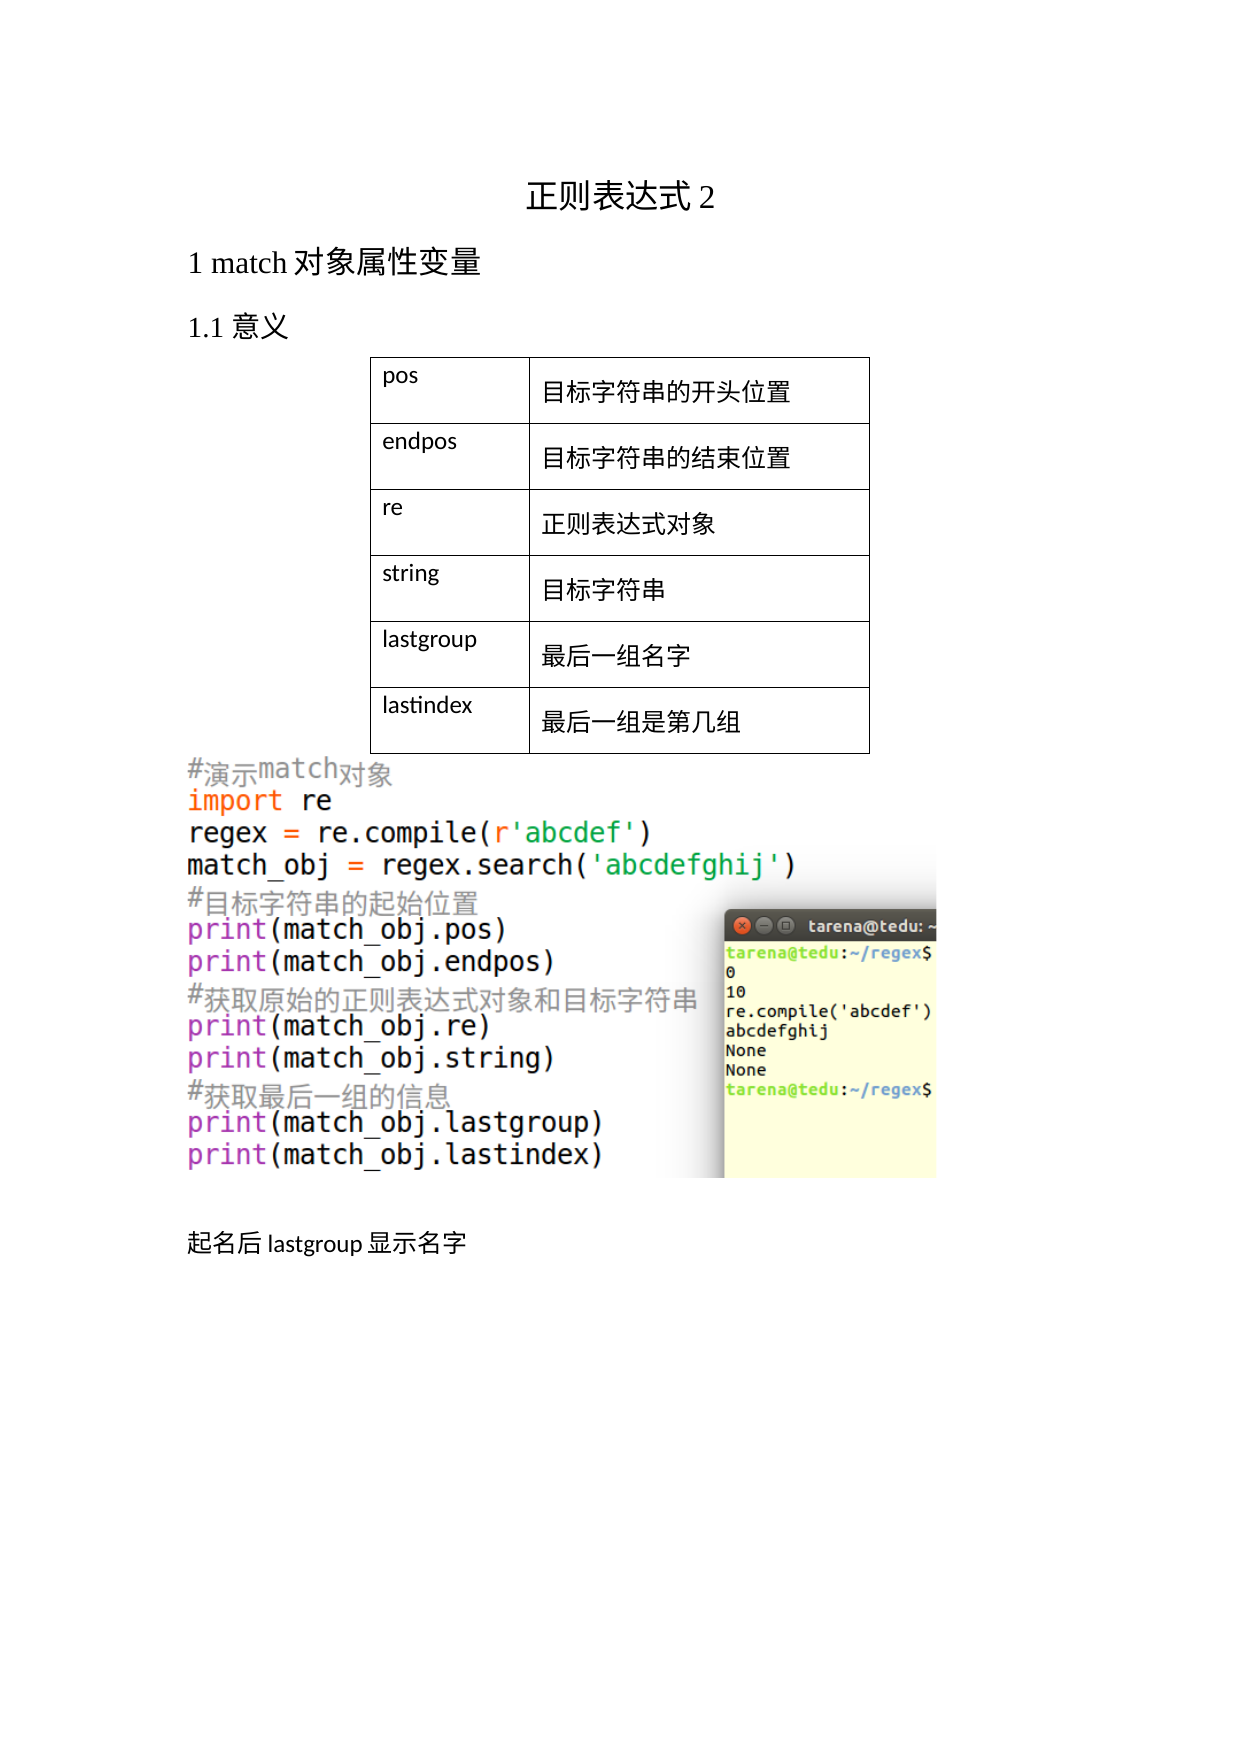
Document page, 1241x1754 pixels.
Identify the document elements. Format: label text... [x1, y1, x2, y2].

table_cell string [371, 556, 529, 621]
text 正则表达式2 [187, 162, 1053, 227]
text 起名后lastgroup显示名字 [187, 1209, 1053, 1274]
table_header pos [371, 358, 529, 423]
table_cell 最后一组是第几组 [530, 688, 869, 753]
table_cell 正则表达式对象 [530, 490, 869, 555]
picture [187, 754, 937, 1178]
table_cell lastindex [371, 688, 529, 753]
table_cell re [371, 490, 529, 555]
table_cell 目标字符串 [530, 556, 869, 621]
table_header 目标字符串的开头位置 [530, 358, 869, 423]
table_cell 最后一组名字 [530, 622, 869, 687]
table_cell 目标字符串的结束位置 [530, 424, 869, 489]
table_cell endpos [371, 424, 529, 489]
table_cell lastgroup [371, 622, 529, 687]
text 1 match对象属性变量 [187, 227, 1053, 292]
text 1.1 意义 [187, 292, 1053, 357]
